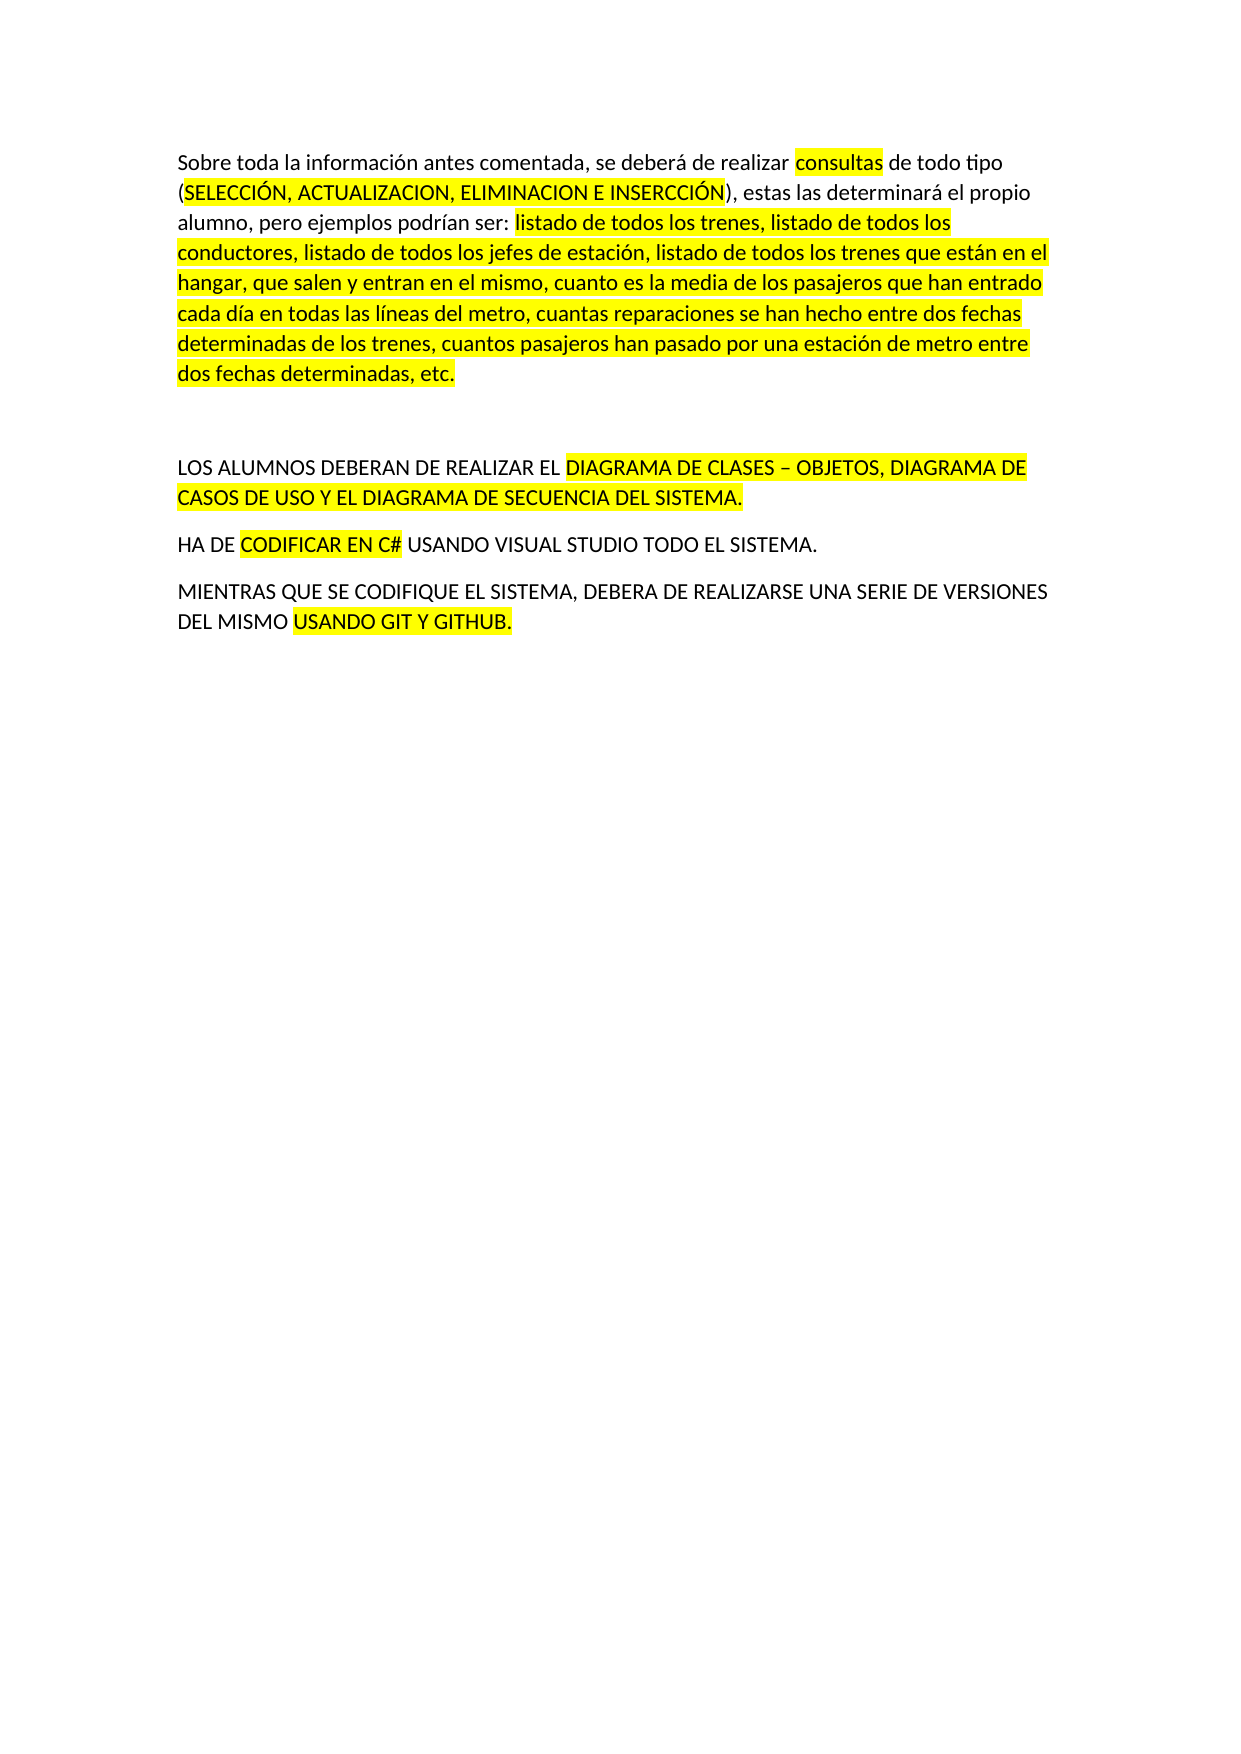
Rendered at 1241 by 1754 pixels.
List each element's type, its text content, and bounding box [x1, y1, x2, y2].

text LOS ALUMNOS DEBERAN DE REALIZAR EL DIAGRAMA DE CLASES – OBJETOS, DIAGRAMA DE CASOS DE USO Y EL DIAGRAMA DE SECUENCIA DEL SISTEMA. [177, 453, 1063, 511]
text MIENTRAS QUE SE CODIFIQUE EL SISTEMA, DEBERA DE REALIZARSE UNA SERIE DE VERSIONES DEL MISMO USANDO GIT Y GITHUB. [177, 577, 1063, 635]
text Sobre toda la información antes comentada, se deberá de realizar consultas de todo tipo (SELECCIÓN, ACTUALIZACION, ELIMINACION E INSERCCIÓN), estas las determinará el propio alumno, pero ejemplos podrían ser: listado de todos los trenes, listado de todos los conductores, listado de todos los jefes de estación, listado de todos los trenes que están en el hangar, que salen y entran en el mismo, cuanto es la media de los pasajeros que han entrado cada día en todas las líneas del metro, cuantas reparaciones se han hecho entre dos fechas determinadas de los trenes, cuantos pasajeros han pasado por una estación de metro entre dos fechas determinadas, etc. [177, 148, 1063, 387]
text HA DE CODIFICAR EN C# USANDO VISUAL STUDIO TODO EL SISTEMA. [402, 530, 1063, 558]
